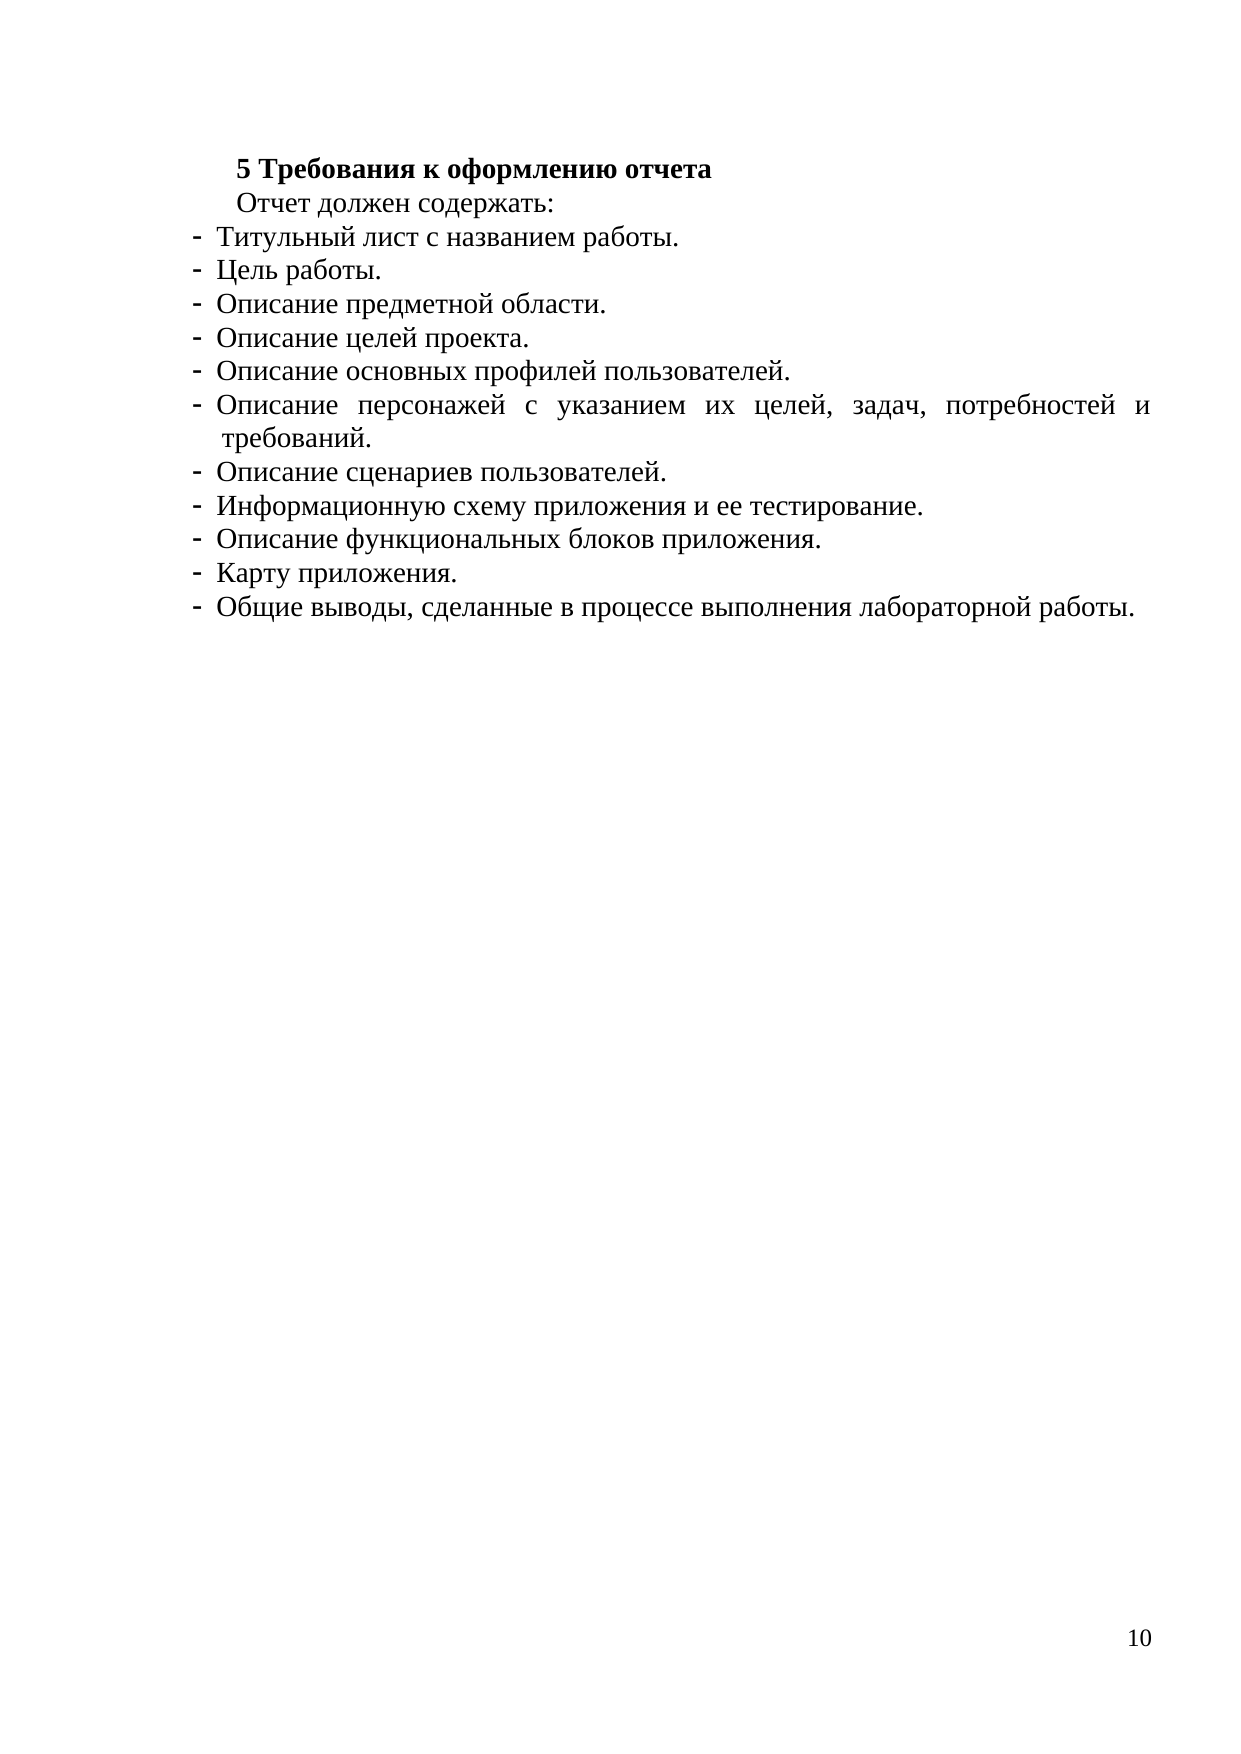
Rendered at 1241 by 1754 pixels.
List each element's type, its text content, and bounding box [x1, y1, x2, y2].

list Описание предметной области. [192, 286, 1152, 320]
text 5 Требования к оформлению отчета [177, 152, 1152, 185]
list Общие выводы, сделанные в процессе выполнения лабораторной работы. [192, 589, 1152, 622]
list Информационную схему приложения и ее тестирование. [192, 488, 1152, 521]
text Отчет должен содержать: [177, 185, 1152, 219]
list Описание целей проекта. [192, 320, 1152, 353]
list Описание сценариев пользователей. [192, 454, 1152, 488]
list Титульный лист с названием работы. [192, 219, 1152, 252]
list Карту приложения. [192, 555, 1152, 589]
list Описание персонажей с указанием их целей, задач, потребностей и требований. [192, 387, 1152, 454]
list Цель работы. [192, 252, 1152, 286]
list Описание основных профилей пользователей. [192, 353, 1152, 387]
list Описание функциональных блоков приложения. [192, 521, 1152, 555]
